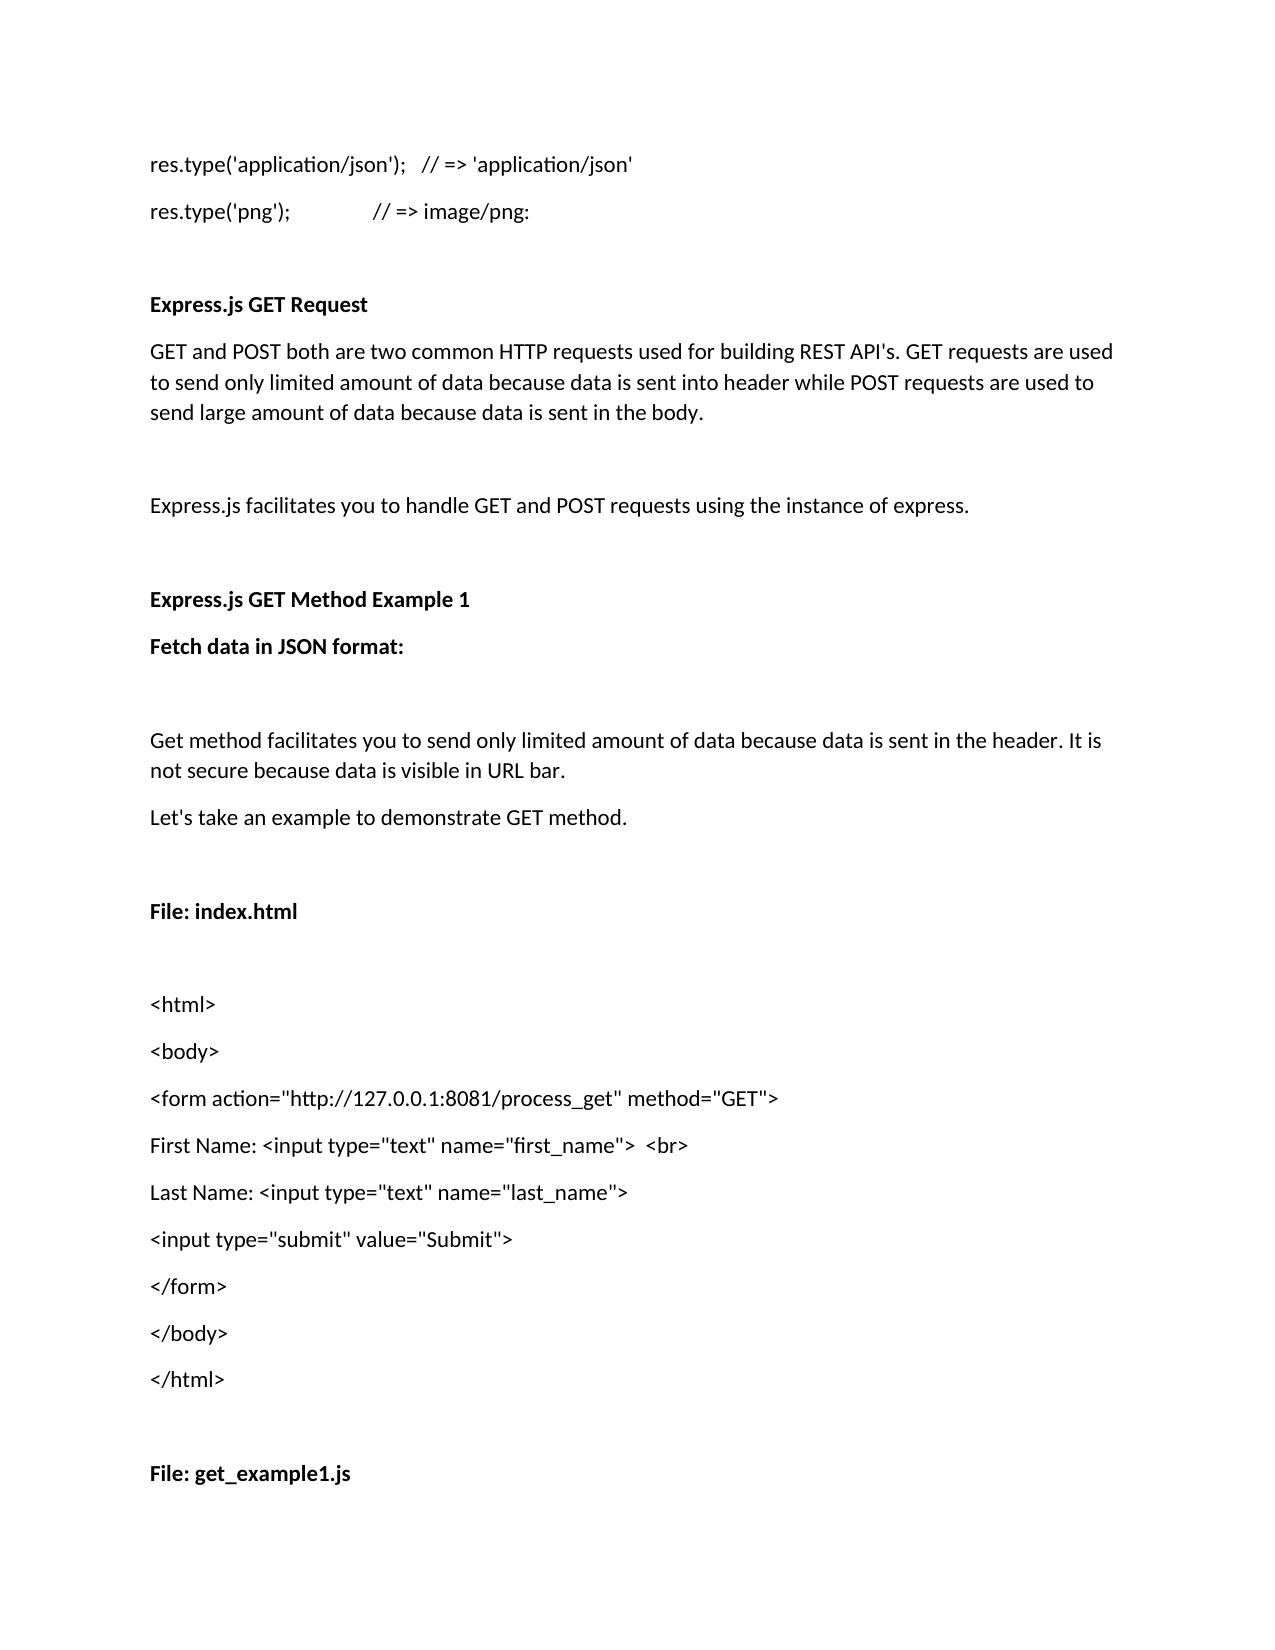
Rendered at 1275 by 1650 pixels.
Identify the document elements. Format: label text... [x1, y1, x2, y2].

text </form> [150, 1272, 1125, 1300]
text res.type('application/json'); // => 'application/json' [150, 150, 1125, 178]
text File: index.html [150, 897, 1125, 925]
text </body> [150, 1319, 1125, 1347]
text Express.js GET Method Example 1 [150, 585, 1125, 613]
text Let's take an example to demonstrate GET method. [150, 803, 1125, 831]
text Express.js GET Request [150, 291, 1125, 319]
text Fetch data in JSON format: [150, 632, 1125, 660]
text Get method facilitates you to send only limited amount of data because data is sent in the header. It is not secure because data is visible in URL bar. [150, 726, 1125, 784]
text <html> [150, 991, 1125, 1019]
text File: get_example1.js [150, 1459, 1125, 1487]
text Last Name: <input type="text" name="last_name"> [150, 1178, 1125, 1206]
text <body> [150, 1037, 1125, 1066]
text First Name: <input type="text" name="first_name"> <br> [150, 1131, 1125, 1159]
text res.type('png'); // => image/png: [150, 197, 1125, 225]
text <input type="submit" value="Submit"> [150, 1225, 1125, 1253]
text Express.js facilitates you to handle GET and POST requests using the instance of express. [150, 492, 1125, 520]
text <form action="http://127.0.0.1:8081/process_get" method="GET"> [150, 1084, 1125, 1112]
text </html> [150, 1366, 1125, 1394]
text GET and POST both are two common HTTP requests used for building REST API's. GET requests are used to send only limited amount of data because data is sent into header while POST requests are used to send large amount of data because data is sent in the body. [150, 337, 1125, 426]
